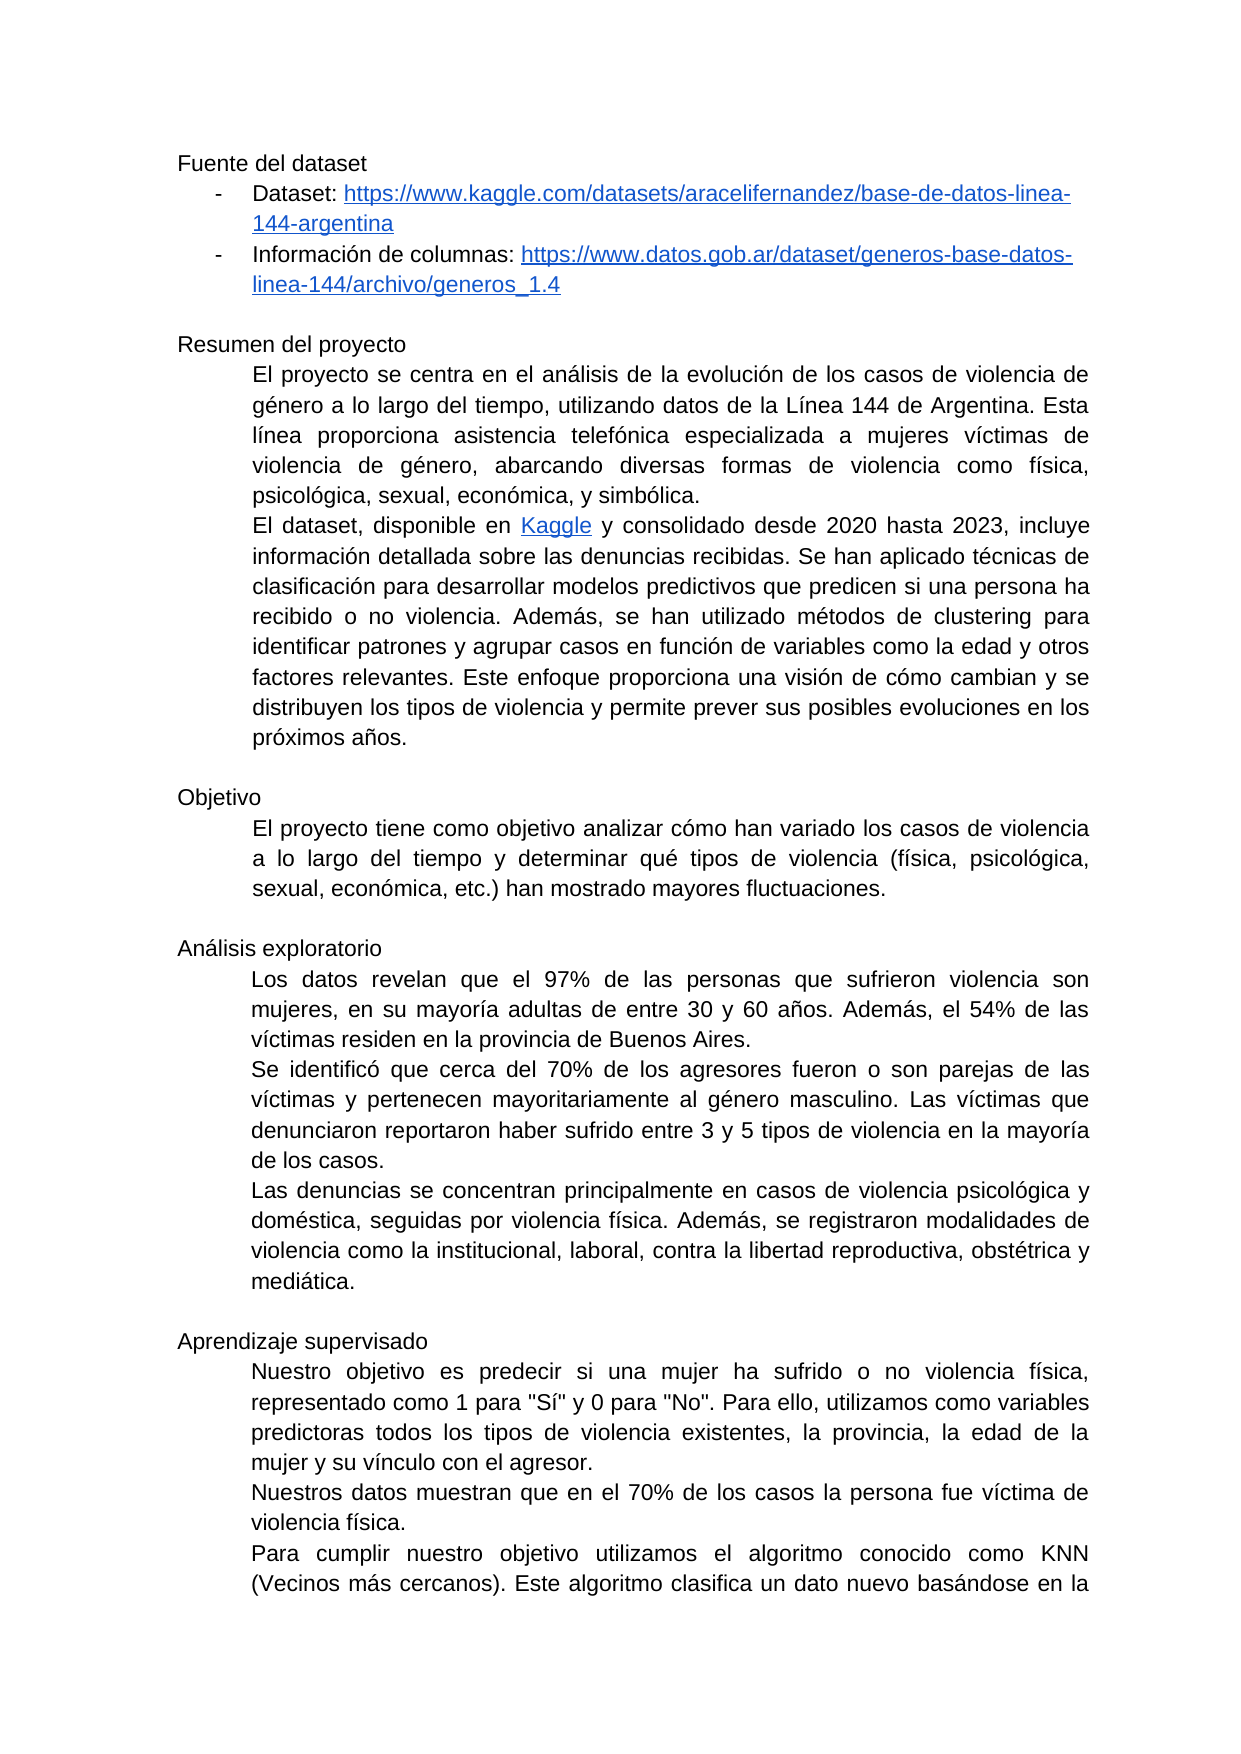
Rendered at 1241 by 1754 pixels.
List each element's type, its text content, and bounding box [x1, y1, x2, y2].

text Objetivo [177, 784, 1090, 811]
text Resumen del proyecto [177, 331, 1090, 358]
text Se identificó que cerca del 70% de los agresores fueron o son parejas de las víctimas y pertenecen mayoritariamente al género masculino. Las víctimas que denunciaron reportaron haber sufrido entre 3 y 5 tipos de violencia en la mayoría de los casos. [251, 1056, 1090, 1173]
text Análisis exploratorio [177, 935, 1090, 962]
list Información de columnas: https://www.datos.gob.ar/dataset/generos-base-datos-linea-144/archivo/generos_1.4 [214, 241, 1090, 297]
text Fuente del dataset [177, 150, 1090, 176]
list Dataset: https://www.kaggle.com/datasets/aracelifernandez/base-de-datos-linea-144-argentina [214, 180, 1090, 237]
text Aprendizaje supervisado [177, 1328, 1090, 1354]
text Los datos revelan que el 97% de las personas que sufrieron violencia son mujeres, en su mayoría adultas de entre 30 y 60 años. Además, el 54% de las víctimas residen en la provincia de Buenos Aires. [251, 966, 1090, 1052]
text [251, 1539, 1090, 1596]
text El dataset, disponible en Kaggle y consolidado desde 2020 hasta 2023, incluye información detallada sobre las denuncias recibidas. Se han aplicado técnicas de clasificación para desarrollar modelos predictivos que predicen si una persona ha recibido o no violencia. Además, se han utilizado métodos de clustering para identificar patrones y agrupar casos en función de variables como la edad y otros factores relevantes. Este enfoque proporciona una visión de cómo cambian y se distribuyen los tipos de violencia y permite prever sus posibles evoluciones en los próximos años. [252, 512, 1090, 750]
text El proyecto tiene como objetivo analizar cómo han variado los casos de violencia a lo largo del tiempo y determinar qué tipos de violencia (física, psicológica, sexual, económica, etc.) han mostrado mayores fluctuaciones. [252, 814, 1090, 901]
text El proyecto se centra en el análisis de la evolución de los casos de violencia de género a lo largo del tiempo, utilizando datos de la Línea 144 de Argentina. Esta línea proporciona asistencia telefónica especializada a mujeres víctimas de violencia de género, abarcando diversas formas de violencia como física, psicológica, sexual, económica, y simbólica. [252, 361, 1090, 509]
text Las denuncias se concentran principalmente en casos de violencia psicológica y doméstica, seguidas por violencia física. Además, se registraron modalidades de violencia como la institucional, laboral, contra la libertad reproductiva, obstétrica y mediática. [251, 1177, 1090, 1294]
text Nuestro objetivo es predecir si una mujer ha sufrido o no violencia física, representado como 1 para "Sí" y 0 para "No". Para ello, utilizamos como variables predictoras todos los tipos de violencia existentes, la provincia, la edad de la mujer y su vínculo con el agresor. [251, 1358, 1090, 1475]
text Nuestros datos muestran que en el 70% de los casos la persona fue víctima de violencia física. [251, 1479, 1090, 1536]
